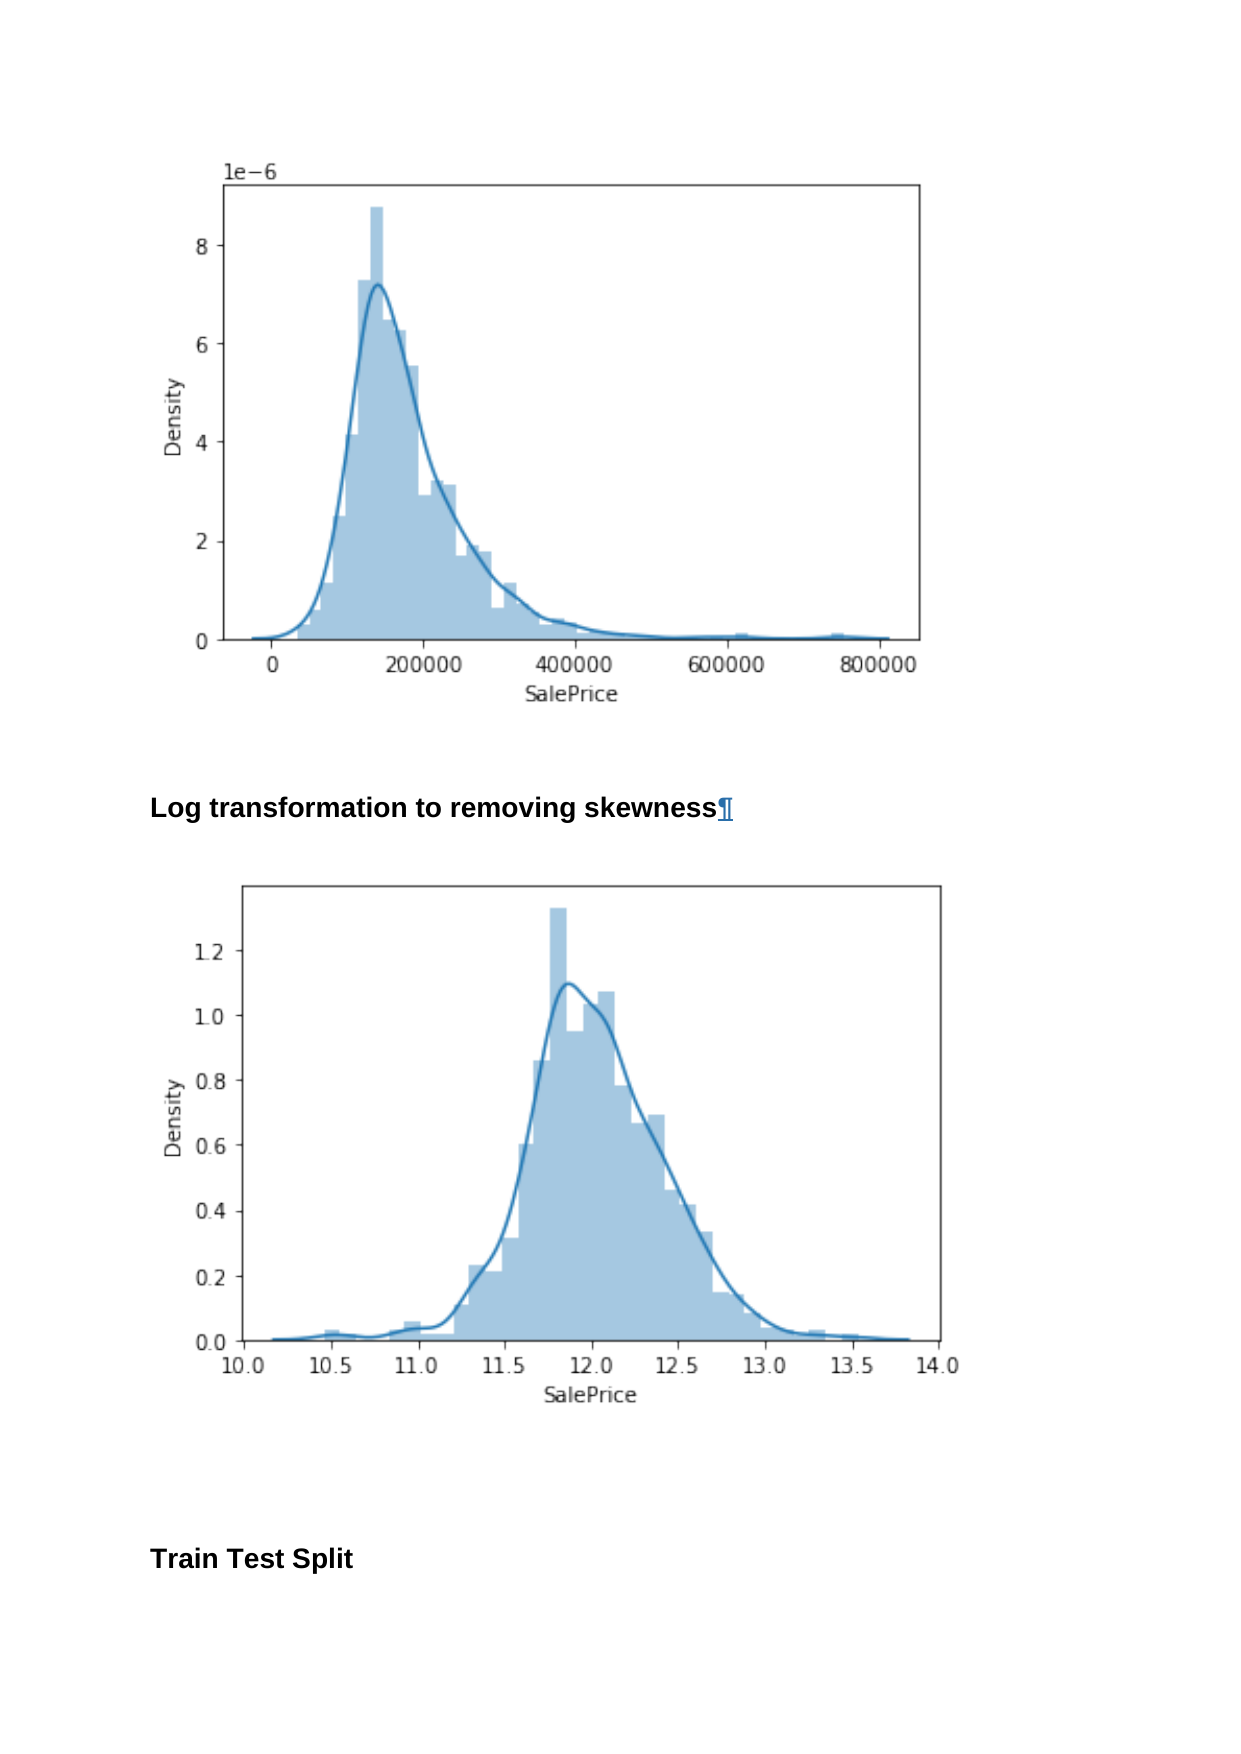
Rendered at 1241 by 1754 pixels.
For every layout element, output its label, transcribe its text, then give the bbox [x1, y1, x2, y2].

picture [150, 150, 934, 719]
subtitle Log transformation to removing skewness¶ [150, 791, 1090, 823]
picture [150, 873, 976, 1420]
subtitle Train Test Split [150, 1542, 1090, 1574]
